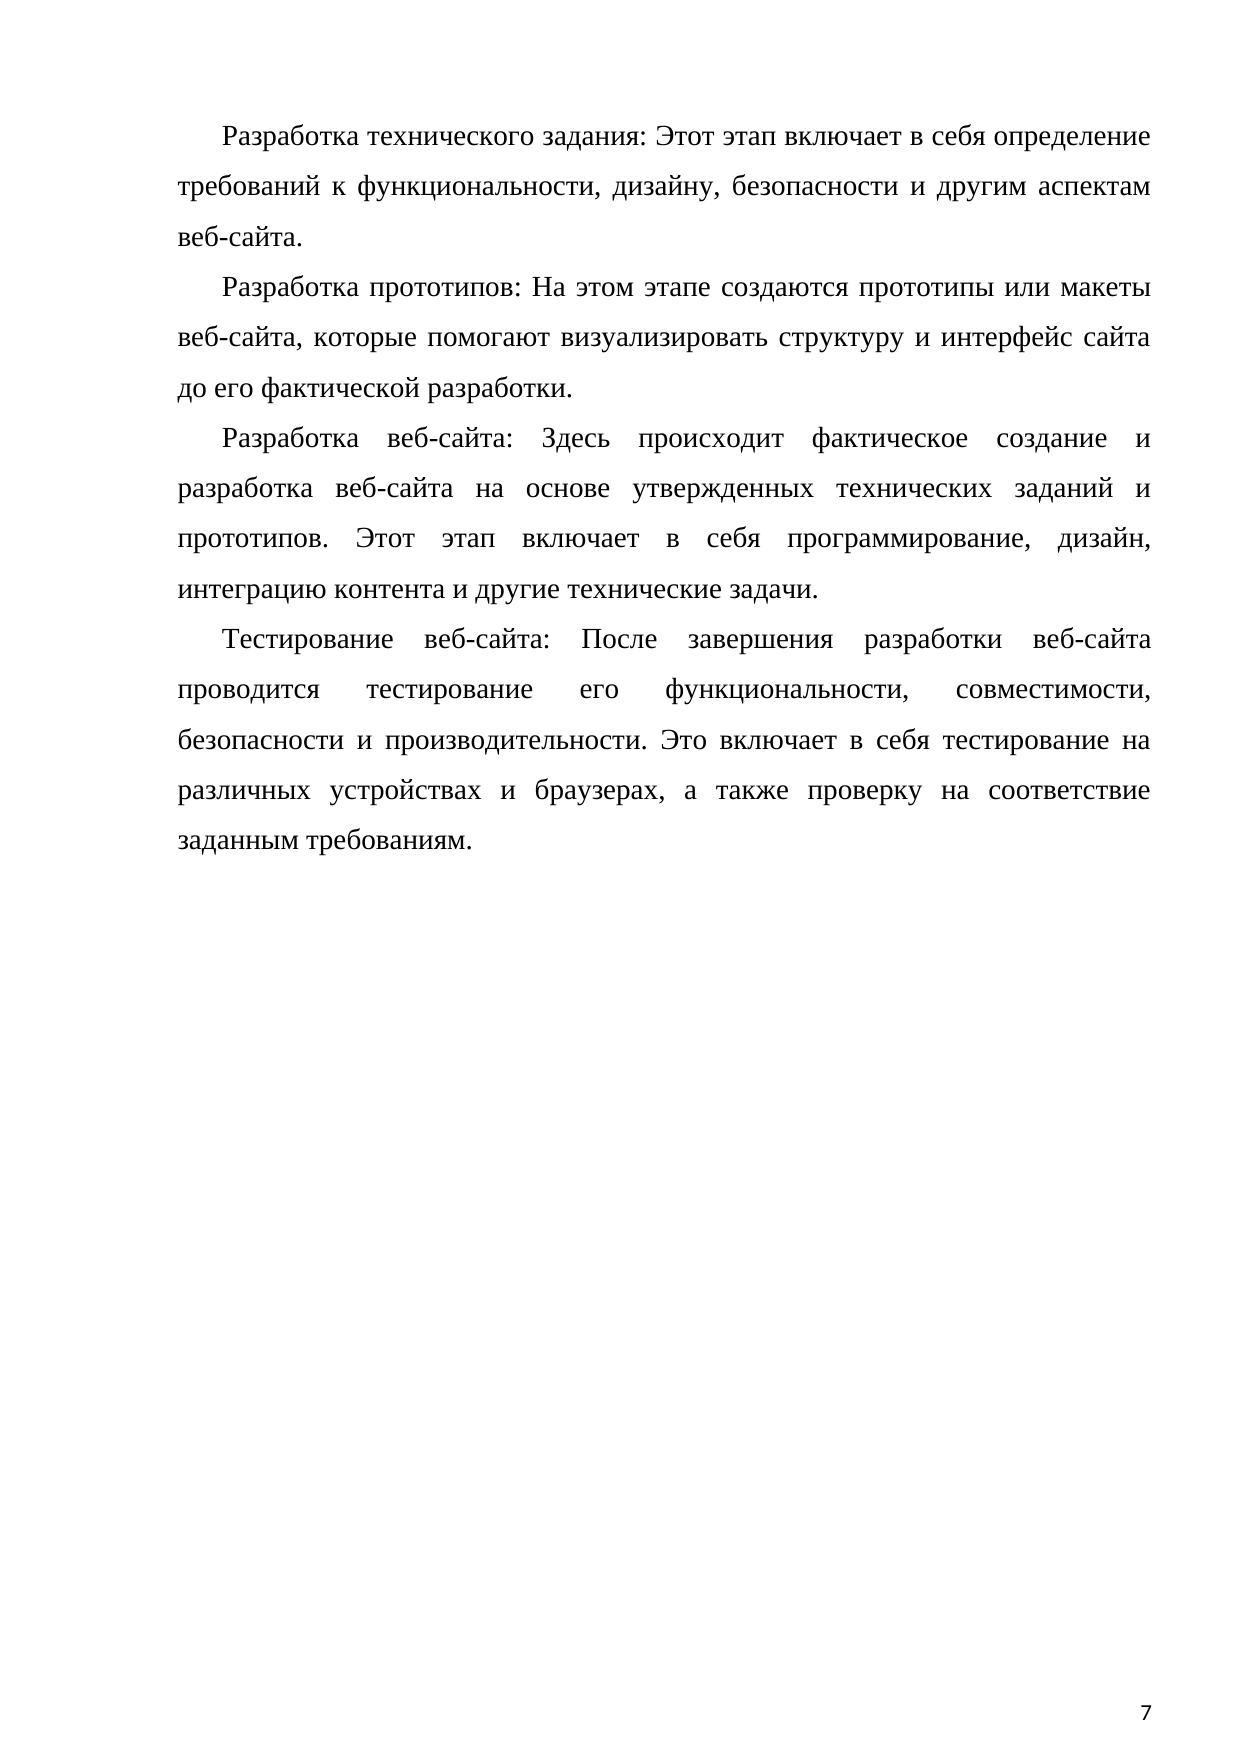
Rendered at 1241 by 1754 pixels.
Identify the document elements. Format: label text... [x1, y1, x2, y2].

list Разработка технического задания: Этот этап включает в себя определение требований к функциональности, дизайну, безопасности и другим аспектам веб-сайта. [177, 118, 1152, 252]
list Разработка веб-сайта: Здесь происходит фактическое создание и разработка веб-сайта на основе утвержденных технических заданий и прототипов. Этот этап включает в себя программирование, дизайн, интеграцию контента и другие технические задачи. [177, 420, 1152, 604]
list Разработка прототипов: На этом этапе создаются прототипы или макеты веб-сайта, которые помогают визуализировать структуру и интерфейс сайта до его фактической разработки. [177, 269, 1152, 403]
list Тестирование веб-сайта: После завершения разработки веб-сайта проводится тестирование его функциональности, совместимости, безопасности и производительности. Это включает в себя тестирование на различных устройствах и браузерах, а также проверку на соответствие заданным требованиям. [177, 621, 1152, 856]
